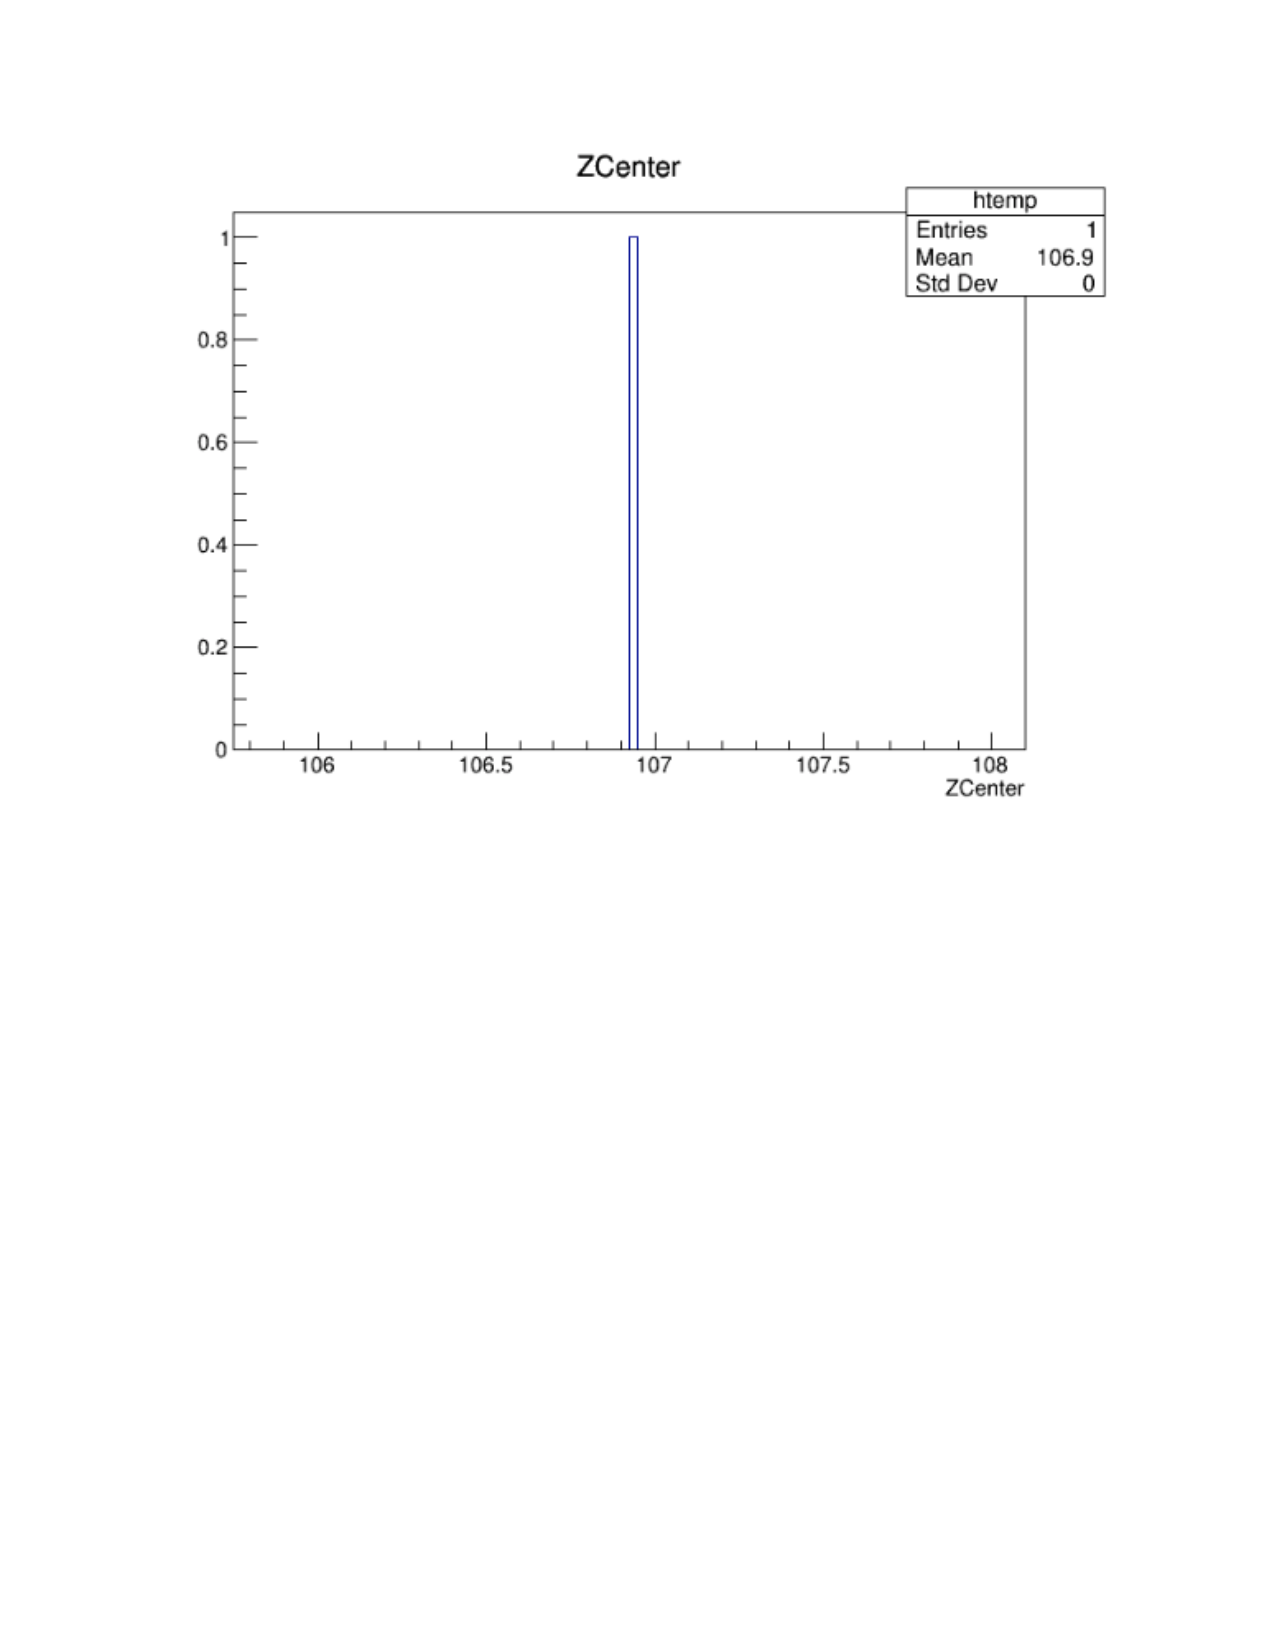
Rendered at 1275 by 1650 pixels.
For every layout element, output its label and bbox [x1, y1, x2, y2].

picture [150, 150, 1125, 818]
